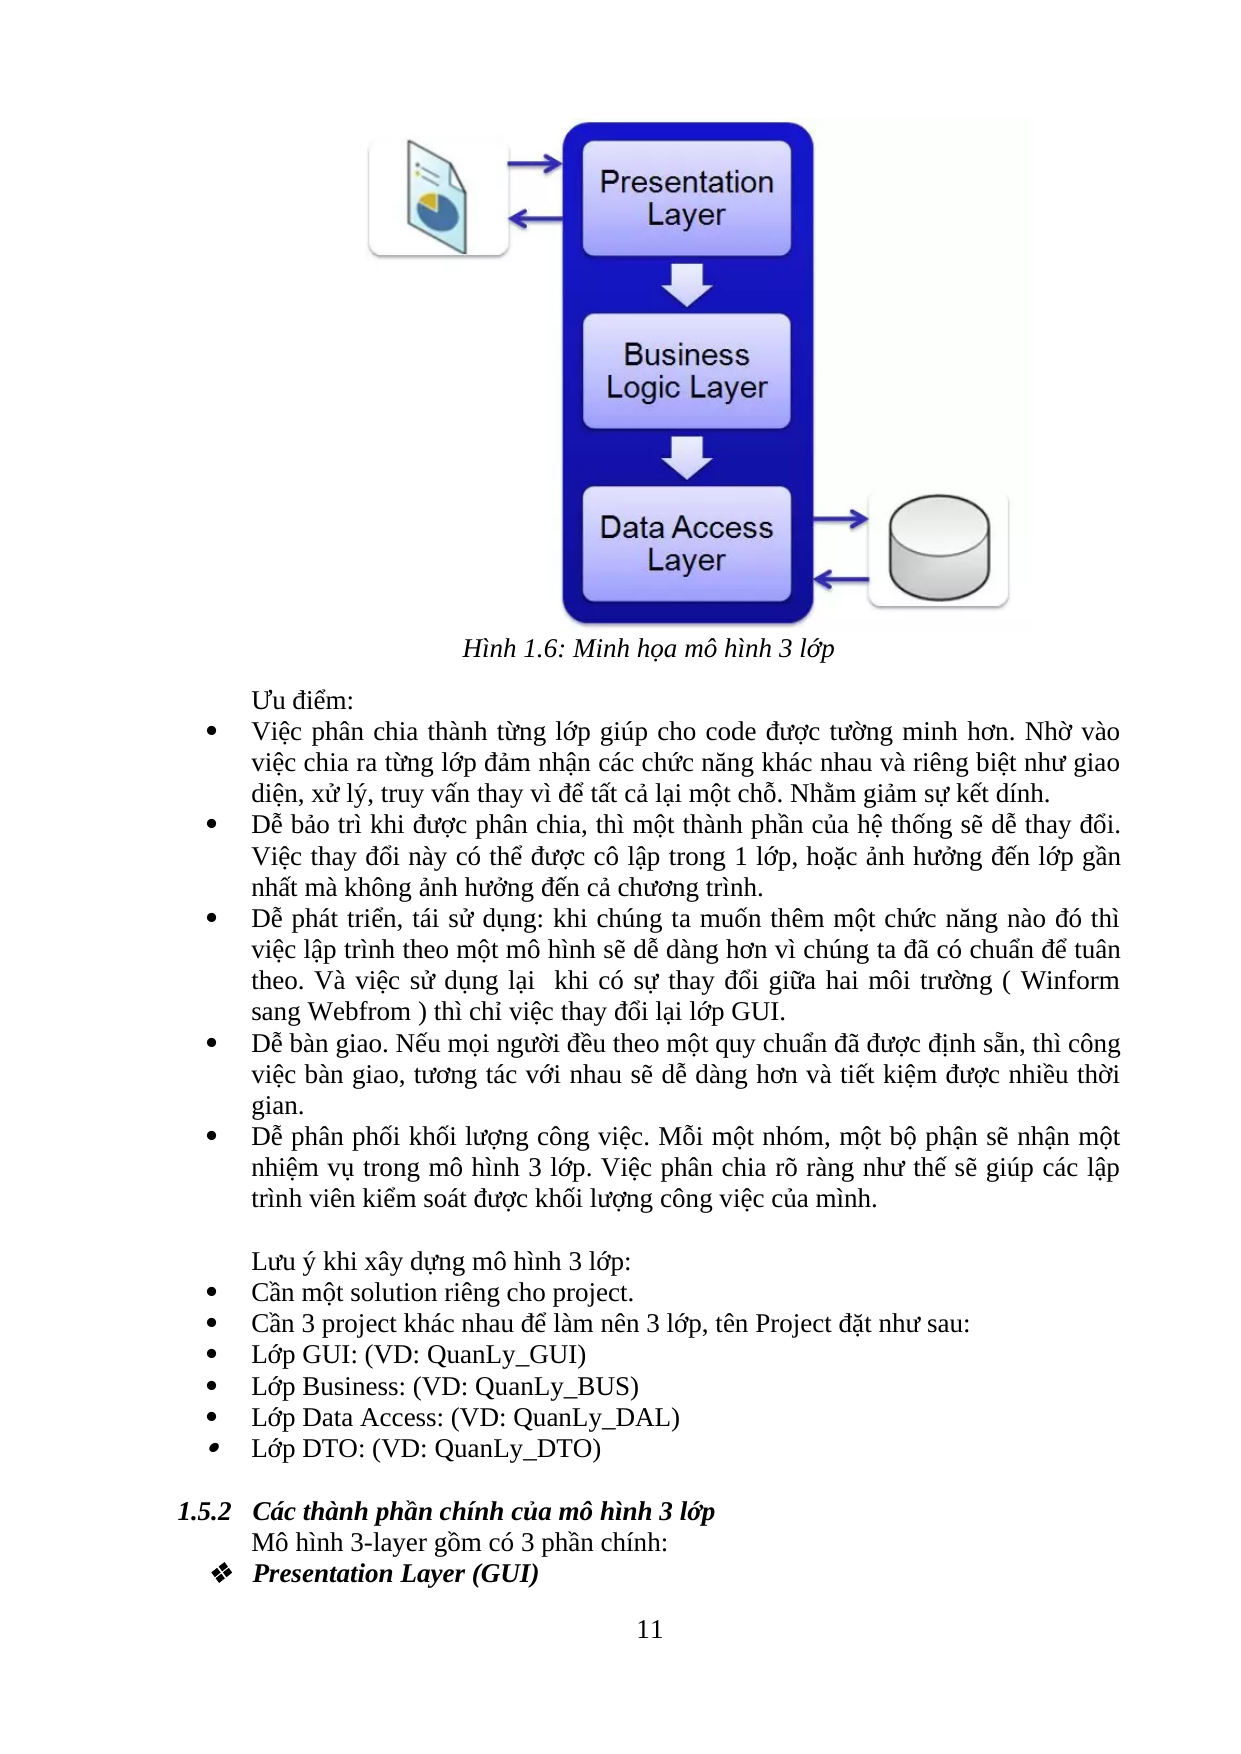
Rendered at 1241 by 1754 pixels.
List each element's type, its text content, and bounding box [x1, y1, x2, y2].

list Dễ phân phối khối lượng công việc. Mỗi một nhóm, một bộ phận sẽ nhận một nhiệm vụ trong mô hình 3 lớp. Việc phân chia rõ ràng như thế sẽ giúp các lập trình viên kiểm soát được khối lượng công việc của mình. [207, 1120, 1122, 1214]
list Cần một solution riêng cho project. [207, 1276, 1122, 1307]
list Lớp Data Access: (VD: QuanLy_DAL) [207, 1401, 1122, 1432]
list Các thành phần chính của mô hình 3 lớp [177, 1495, 1122, 1526]
picture [340, 118, 1033, 632]
list Dễ phát triển, tái sử dụng: khi chúng ta muốn thêm một chức năng nào đó thì việc lập trình theo một mô hình sẽ dễ dàng hơn vì chúng ta đã có chuẩn để tuân theo. Và việc sử dụng lại khi có sự thay đổi giữa hai môi trường ( Winform sang Webfrom ) thì chỉ việc thay đổi lại lớp GUI. [207, 902, 1122, 1027]
list Dễ bảo trì khi được phân chia, thì một thành phần của hệ thống sẽ dễ thay đổi. Việc thay đổi này có thể được cô lập trong 1 lớp, hoặc ảnh hưởng đến lớp gần nhất mà không ảnh hưởng đến cả chương trình. [207, 808, 1122, 902]
list Presentation Layer (GUI) [177, 1557, 1122, 1588]
list Lớp DTO: (VD: QuanLy_DTO) [207, 1432, 1122, 1463]
list Cần 3 project khác nhau để làm nên 3 lớp, tên Project đặt như sau: [207, 1307, 1122, 1338]
text Hình 1.6: Minh họa mô hình 3 lớp [177, 632, 1122, 663]
list Lớp GUI: (VD: QuanLy_GUI) [207, 1338, 1122, 1370]
list Lớp Business: (VD: QuanLy_BUS) [207, 1370, 1122, 1401]
text Lưu ý khi xây dựng mô hình 3 lớp: [251, 1245, 1122, 1276]
text Ưu điểm: [177, 684, 1122, 715]
list Việc phân chia thành từng lớp giúp cho code được tường minh hơn. Nhờ vào việc chia ra từng lớp đảm nhận các chức năng khác nhau và riêng biệt như giao diện, xử lý, truy vấn thay vì để tất cả lại một chỗ. Nhằm giảm sự kết dính. [207, 715, 1122, 808]
list Dễ bàn giao. Nếu mọi người đều theo một quy chuẩn đã được định sẵn, thì công việc bàn giao, tương tác với nhau sẽ dễ dàng hơn và tiết kiệm được nhiều thời gian. [207, 1027, 1122, 1120]
text Mô hình 3-layer gồm có 3 phần chính: [251, 1526, 1122, 1557]
